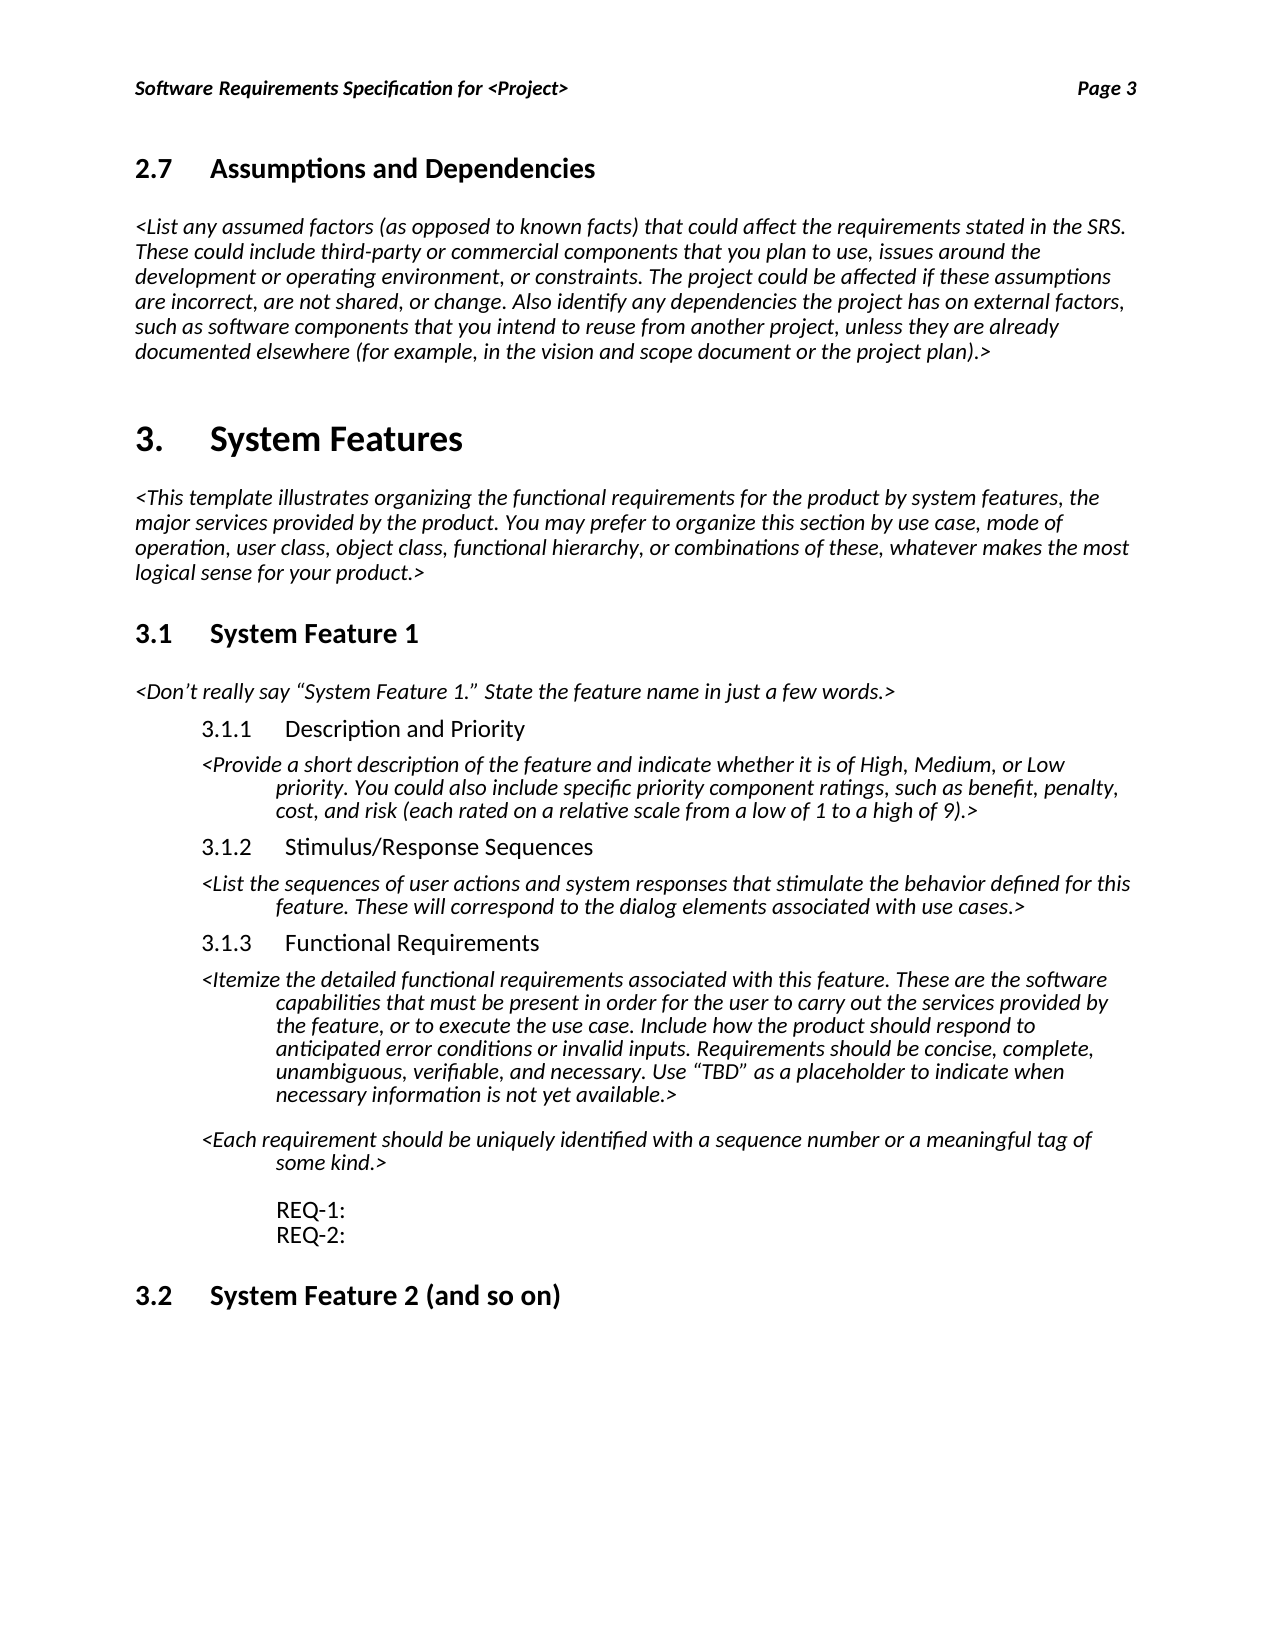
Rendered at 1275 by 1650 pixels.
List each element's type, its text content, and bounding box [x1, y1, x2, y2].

text 3.1.2 Stimulus/Response Sequences [201, 836, 1140, 861]
text REQ-1: [276, 1198, 1140, 1223]
text <Don’t really say “System Feature 1.” State the feature name in just a few words.> [135, 679, 1140, 704]
text 3.1.1 Description and Priority [201, 717, 1140, 742]
text <This template illustrates organizing the functional requirements for the product by system features, the major services provided by the product. You may prefer to organize this section by use case, mode of operation, user class, object class, functional hierarchy, or combinations of these, whatever makes the most logical sense for your product.> [135, 486, 1140, 586]
subtitle System Feature 1 [135, 615, 1140, 650]
text 3.1.3 Functional Requirements [201, 932, 1140, 957]
list <Provide a short description of the feature and indicate whether it is of High, Medium, or Low priority. You could also include specific priority component ratings, such as benefit, penalty, cost, and risk (each rated on a relative scale from a low of 1 to a high of 9).> [201, 754, 1140, 823]
subtitle System Feature 2 (and so on) [135, 1277, 1140, 1313]
text <List any assumed factors (as opposed to known facts) that could affect the requirements stated in the SRS. These could include third-party or commercial components that you plan to use, issues around the development or operating environment, or constraints. The project could be affected if these assumptions are incorrect, are not shared, or change. Also identify any dependencies the project has on external factors, such as software components that you intend to reuse from another project, unless they are already documented elsewhere (for example, in the vision and scope document or the project plan).> [135, 215, 1140, 365]
list <Itemize the detailed functional requirements associated with this feature. These are the software capabilities that must be present in order for the user to carry out the services provided by the feature, or to execute the use case. Include how the product should respond to anticipated error conditions or invalid inputs. Requirements should be concise, complete, unambiguous, verifiable, and necessary. Use “TBD” as a placeholder to indicate when necessary information is not yet available.> [201, 969, 1140, 1107]
subtitle System Features [135, 415, 1140, 461]
subtitle Assumptions and Dependencies [135, 150, 1140, 186]
list <Each requirement should be uniquely identified with a sequence number or a meaningful tag of some kind.> [201, 1129, 1140, 1175]
text REQ-2: [276, 1223, 1140, 1248]
list <List the sequences of user actions and system responses that stimulate the behavior defined for this feature. These will correspond to the dialog elements associated with use cases.> [201, 873, 1140, 919]
